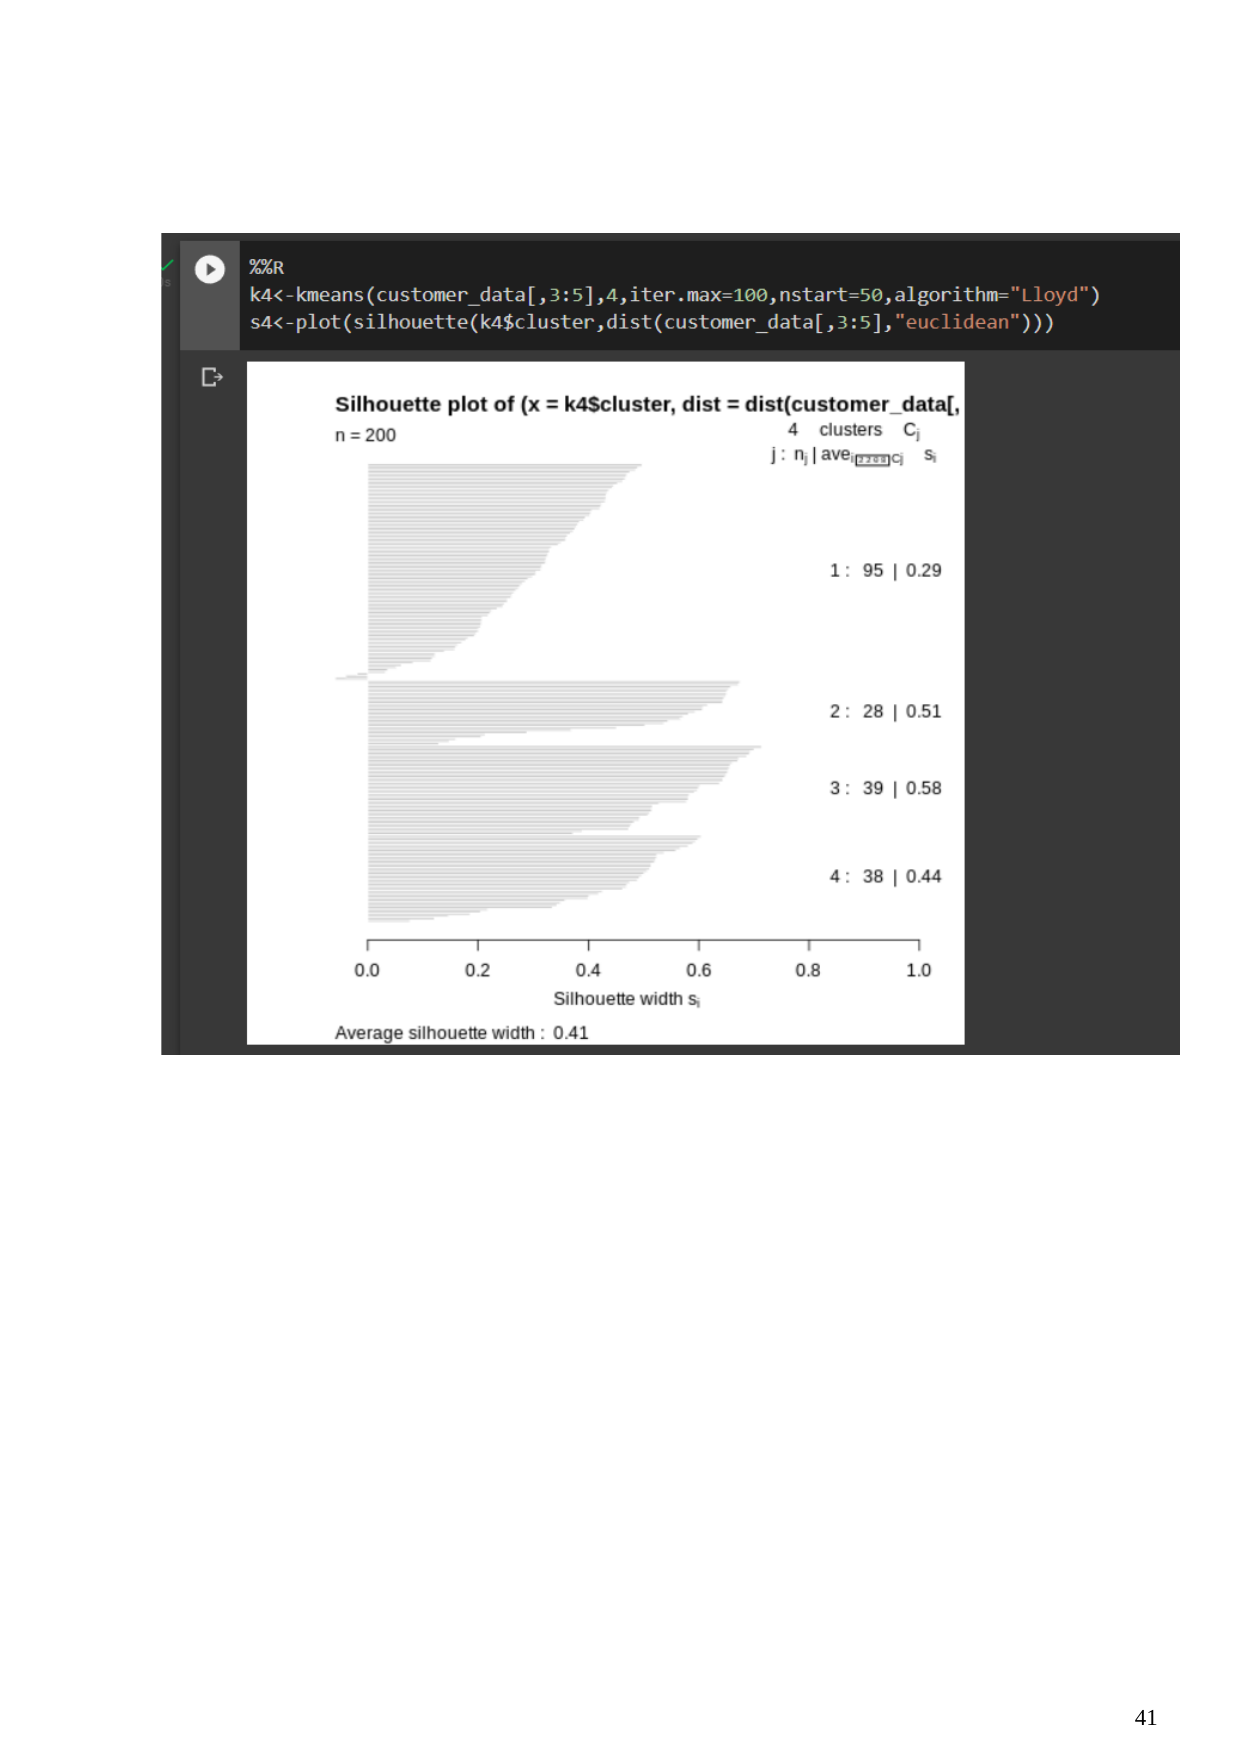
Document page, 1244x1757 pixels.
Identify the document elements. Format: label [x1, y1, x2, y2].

picture [161, 233, 1180, 1055]
